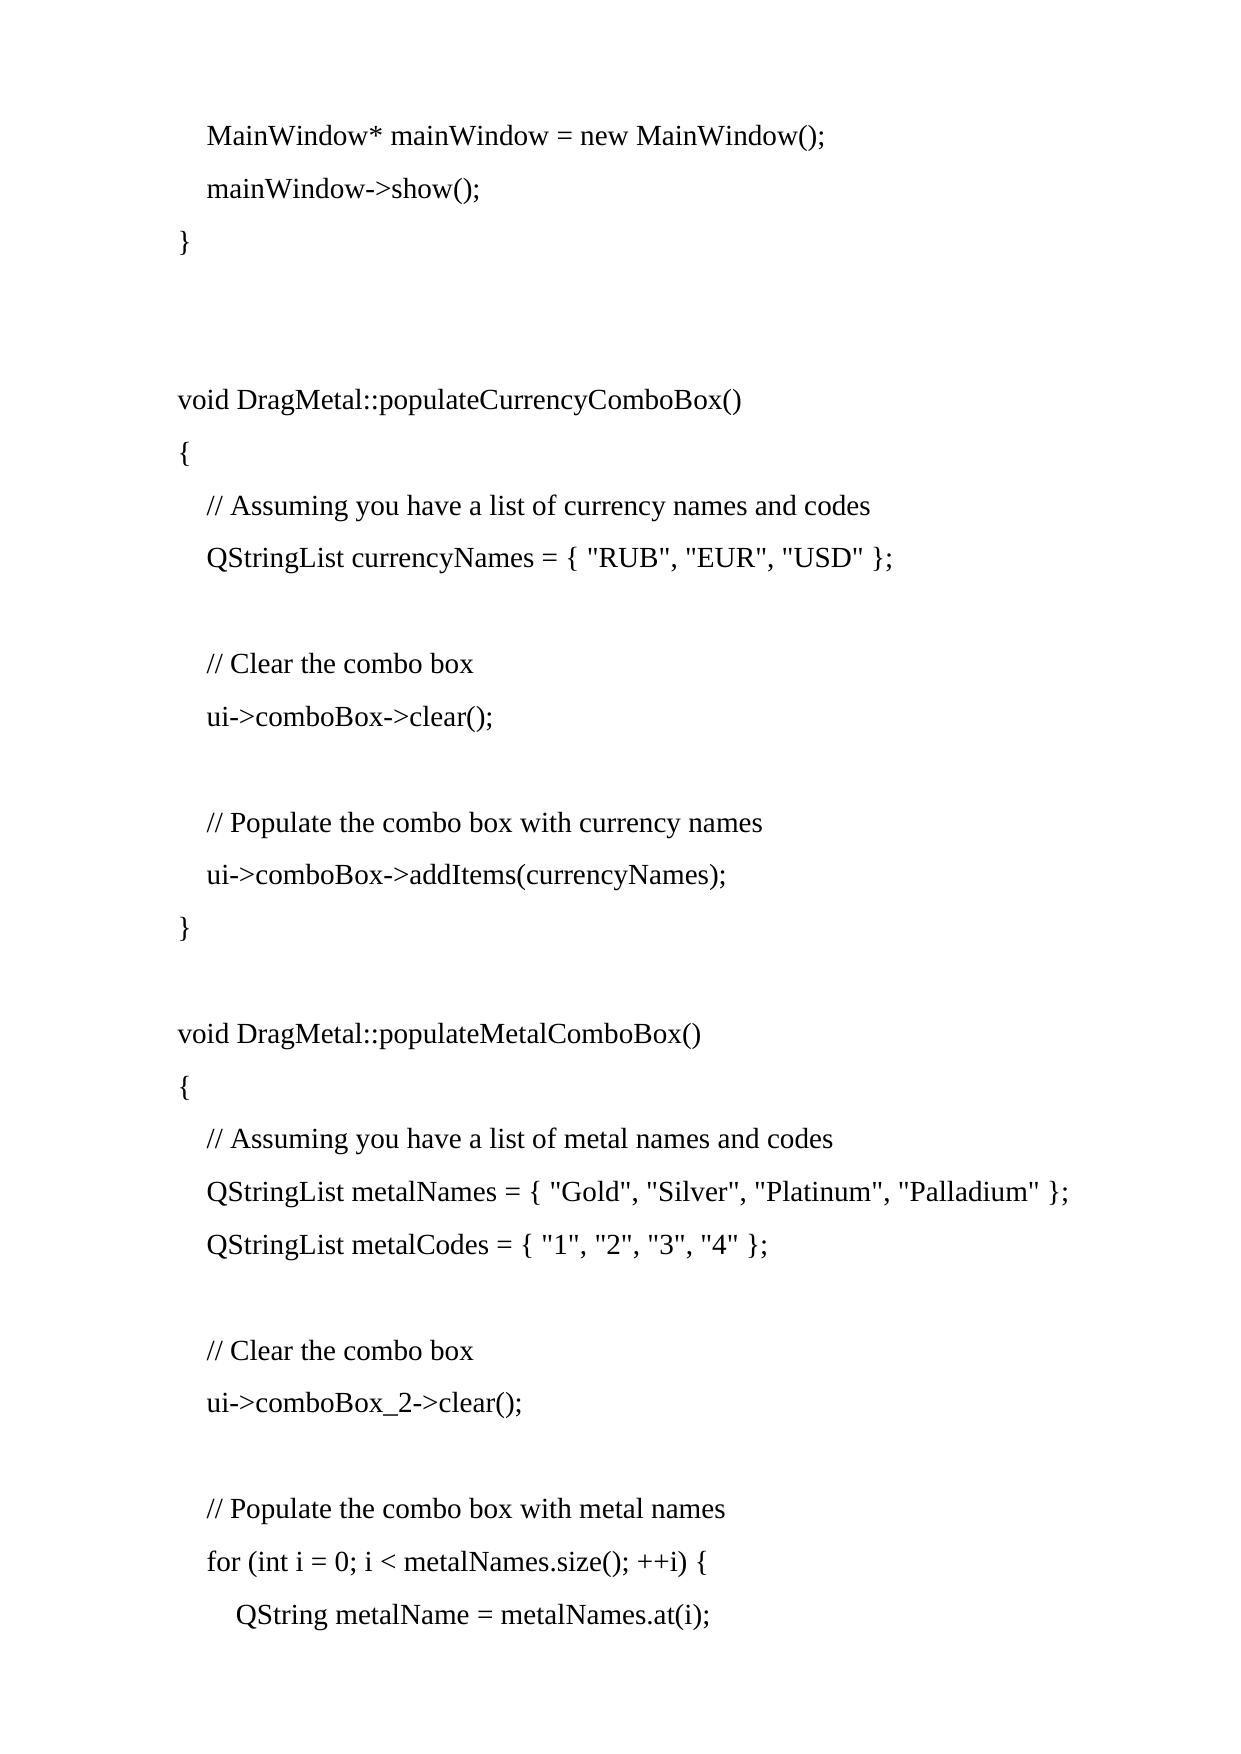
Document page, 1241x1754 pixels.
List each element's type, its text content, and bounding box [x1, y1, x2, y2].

text QString metalName = metalNames.at(i); [177, 1597, 1152, 1630]
text } [177, 910, 1152, 944]
text ui->comboBox->clear(); [177, 699, 1152, 733]
text void DragMetal::populateCurrencyComboBox() [177, 382, 1152, 416]
text QStringList metalCodes = { "1", "2", "3", "4" }; [177, 1227, 1152, 1261]
text // Assuming you have a list of currency names and codes [177, 488, 1152, 521]
text mainWindow->show(); [177, 171, 1152, 204]
text { [177, 435, 1152, 468]
text // Populate the combo box with metal names [177, 1491, 1152, 1525]
text // Populate the combo box with currency names [177, 805, 1152, 838]
text void DragMetal::populateMetalComboBox() [177, 1016, 1152, 1049]
text for (int i = 0; i < metalNames.size(); ++i) { [177, 1544, 1152, 1578]
text QStringList currencyNames = { "RUB", "EUR", "USD" }; [177, 541, 1152, 574]
text MainWindow* mainWindow = new MainWindow(); [177, 118, 1152, 152]
text ui->comboBox_2->clear(); [177, 1386, 1152, 1419]
text ui->comboBox->addItems(currencyNames); [177, 857, 1152, 891]
text // Clear the combo box [177, 1333, 1152, 1366]
text // Clear the combo box [177, 646, 1152, 680]
text // Assuming you have a list of metal names and codes [177, 1122, 1152, 1155]
text { [177, 1069, 1152, 1102]
text QStringList metalNames = { "Gold", "Silver", "Platinum", "Palladium" }; [177, 1174, 1152, 1208]
text } [177, 224, 1152, 257]
